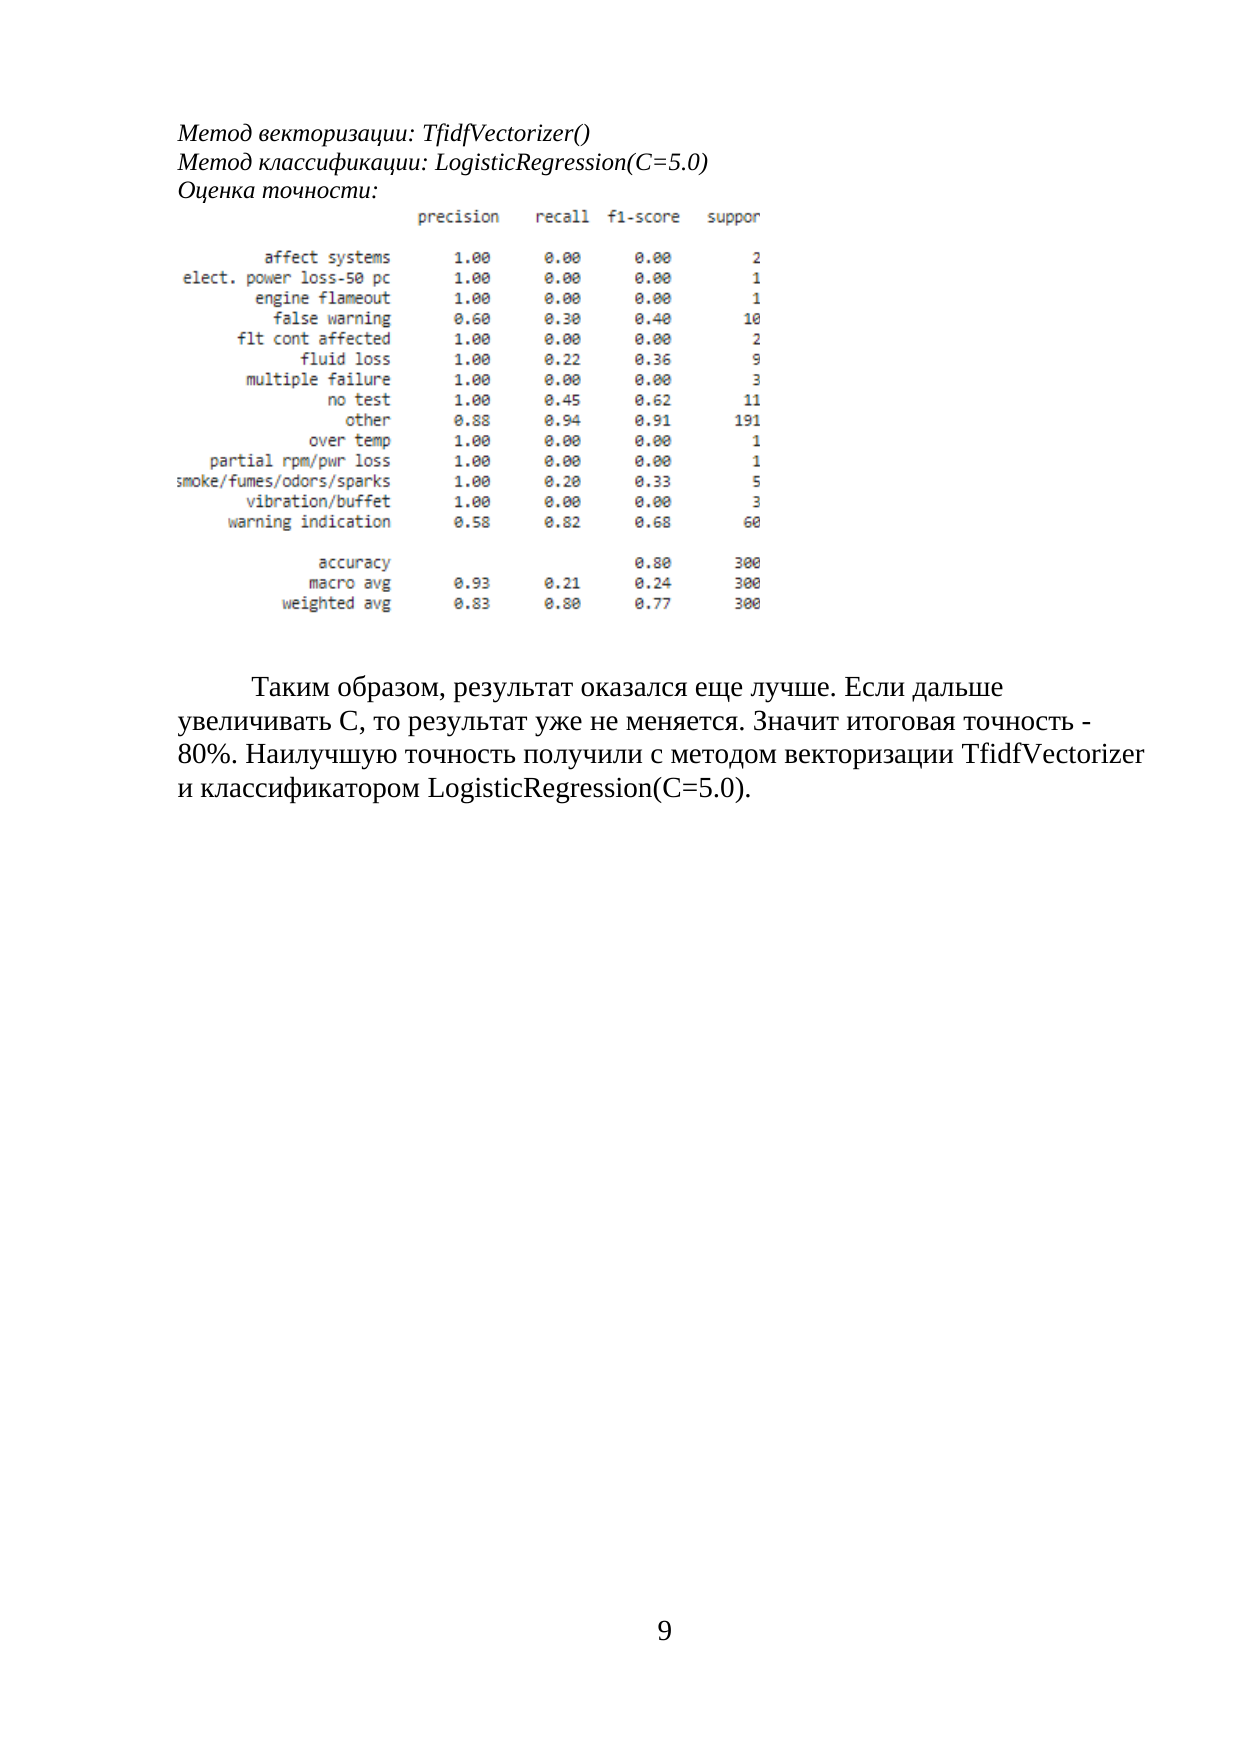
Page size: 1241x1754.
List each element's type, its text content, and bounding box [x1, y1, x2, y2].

picture [177, 204, 760, 617]
text Таким образом, результат оказался еще лучше. Если дальше увеличивать C, то результат уже не меняется. Значит итоговая точность - 80%. Наилучшую точность получили с методом векторизации TfidfVectorizer и классификатором LogisticRegression(C=5.0). [177, 669, 1152, 803]
